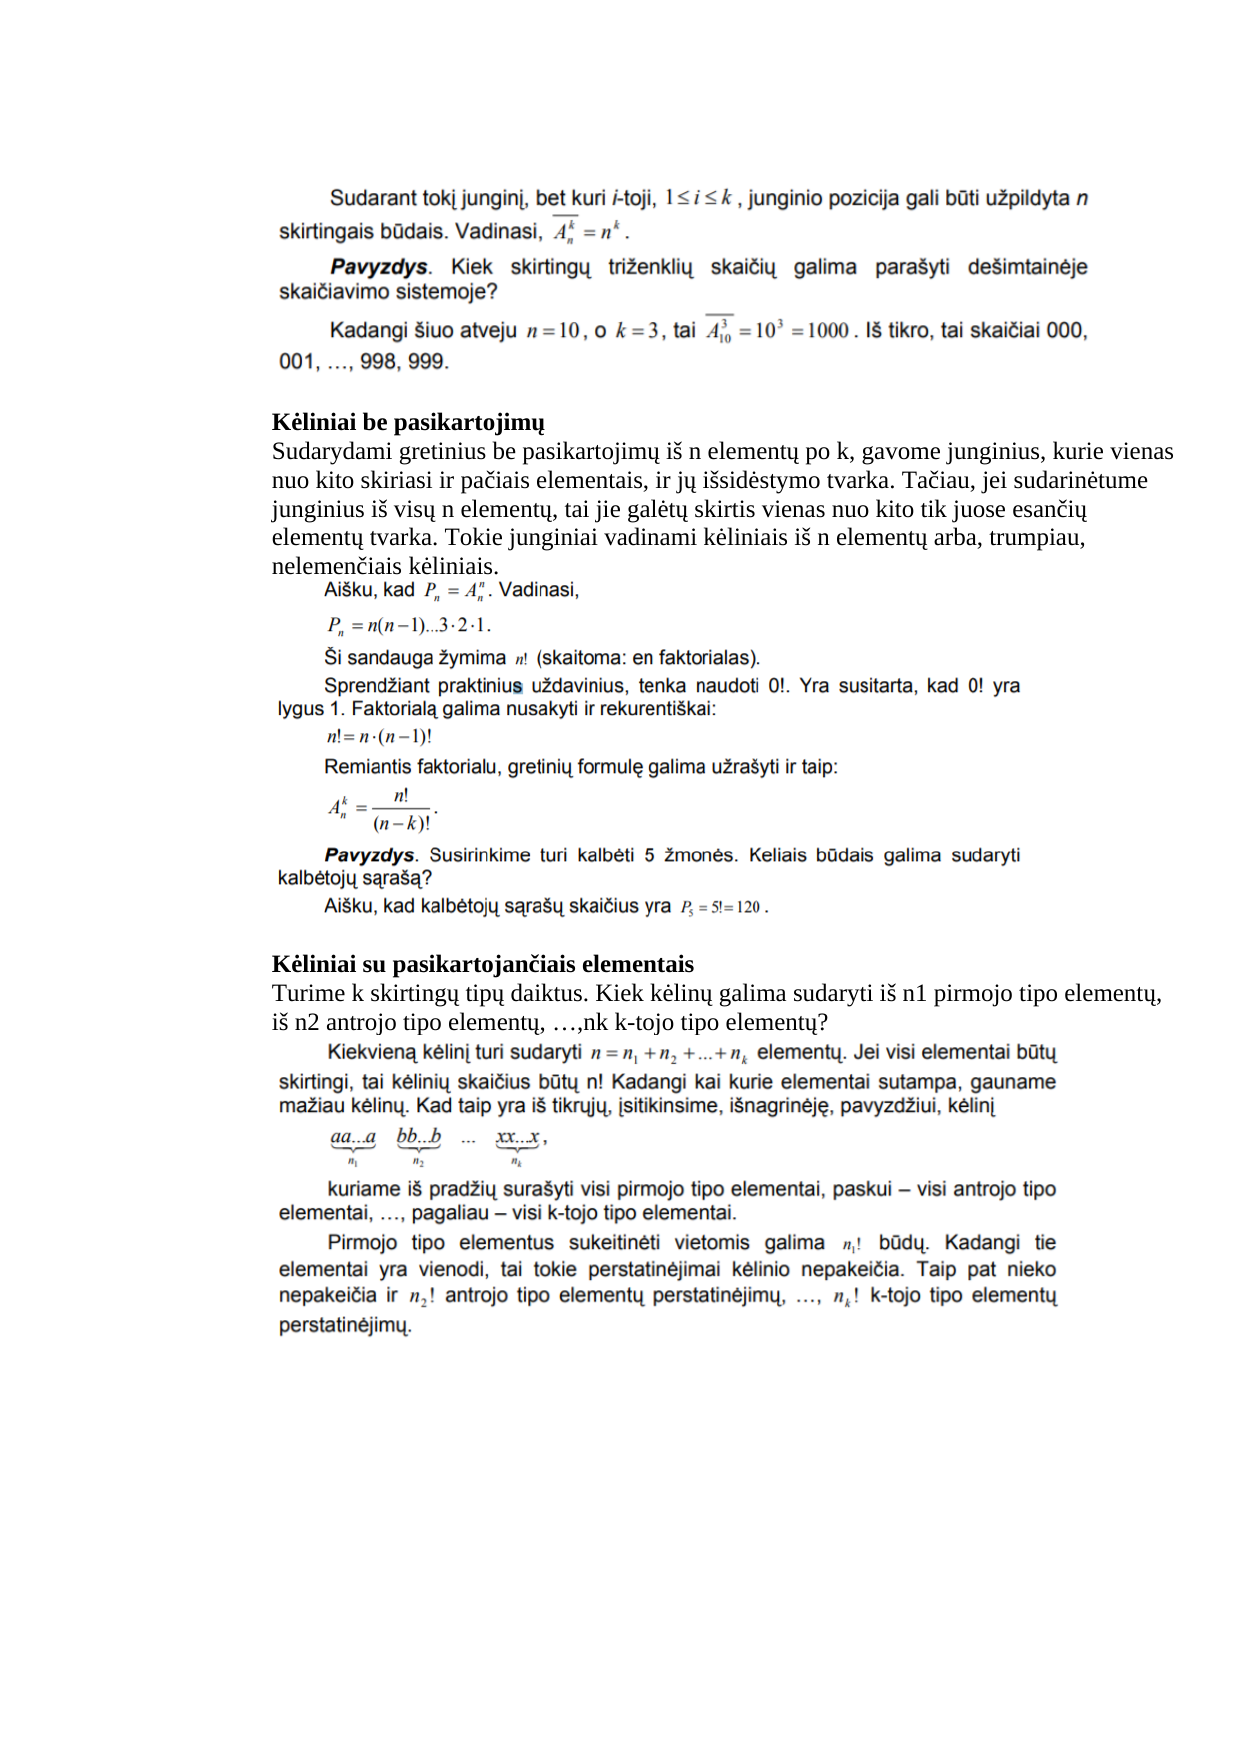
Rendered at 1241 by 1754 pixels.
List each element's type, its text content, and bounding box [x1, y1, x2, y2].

picture [271, 1035, 1066, 1350]
text Turime k skirtingų tipų daiktus. Kiek kėlinų galima sudaryti iš n1 pirmojo tipo elementų, iš n2 antrojo tipo elementų, …,nk k-tojo tipo elementų? [272, 978, 1181, 1036]
text Kėliniai su pasikartojančiais elementais [272, 949, 1181, 978]
text Sudarydami gretinius be pasikartojimų iš n elementų po k, gavome junginius, kurie vienas nuo kito skiriasi ir pačiais elementais, ir jų išsidėstymo tvarka. Tačiau, jei sudarinėtume junginius iš visų n elementų, tai jie galėtų skirtis vienas nuo kito tik juose esančių elementų tvarka. Tokie junginiai vadinami kėliniais iš n elementų arba, trumpiau, nelemenčiais kėliniais. [272, 436, 1181, 580]
text Kėliniai be pasikartojimų [272, 407, 1181, 436]
picture [271, 177, 1095, 379]
picture [271, 580, 1027, 921]
